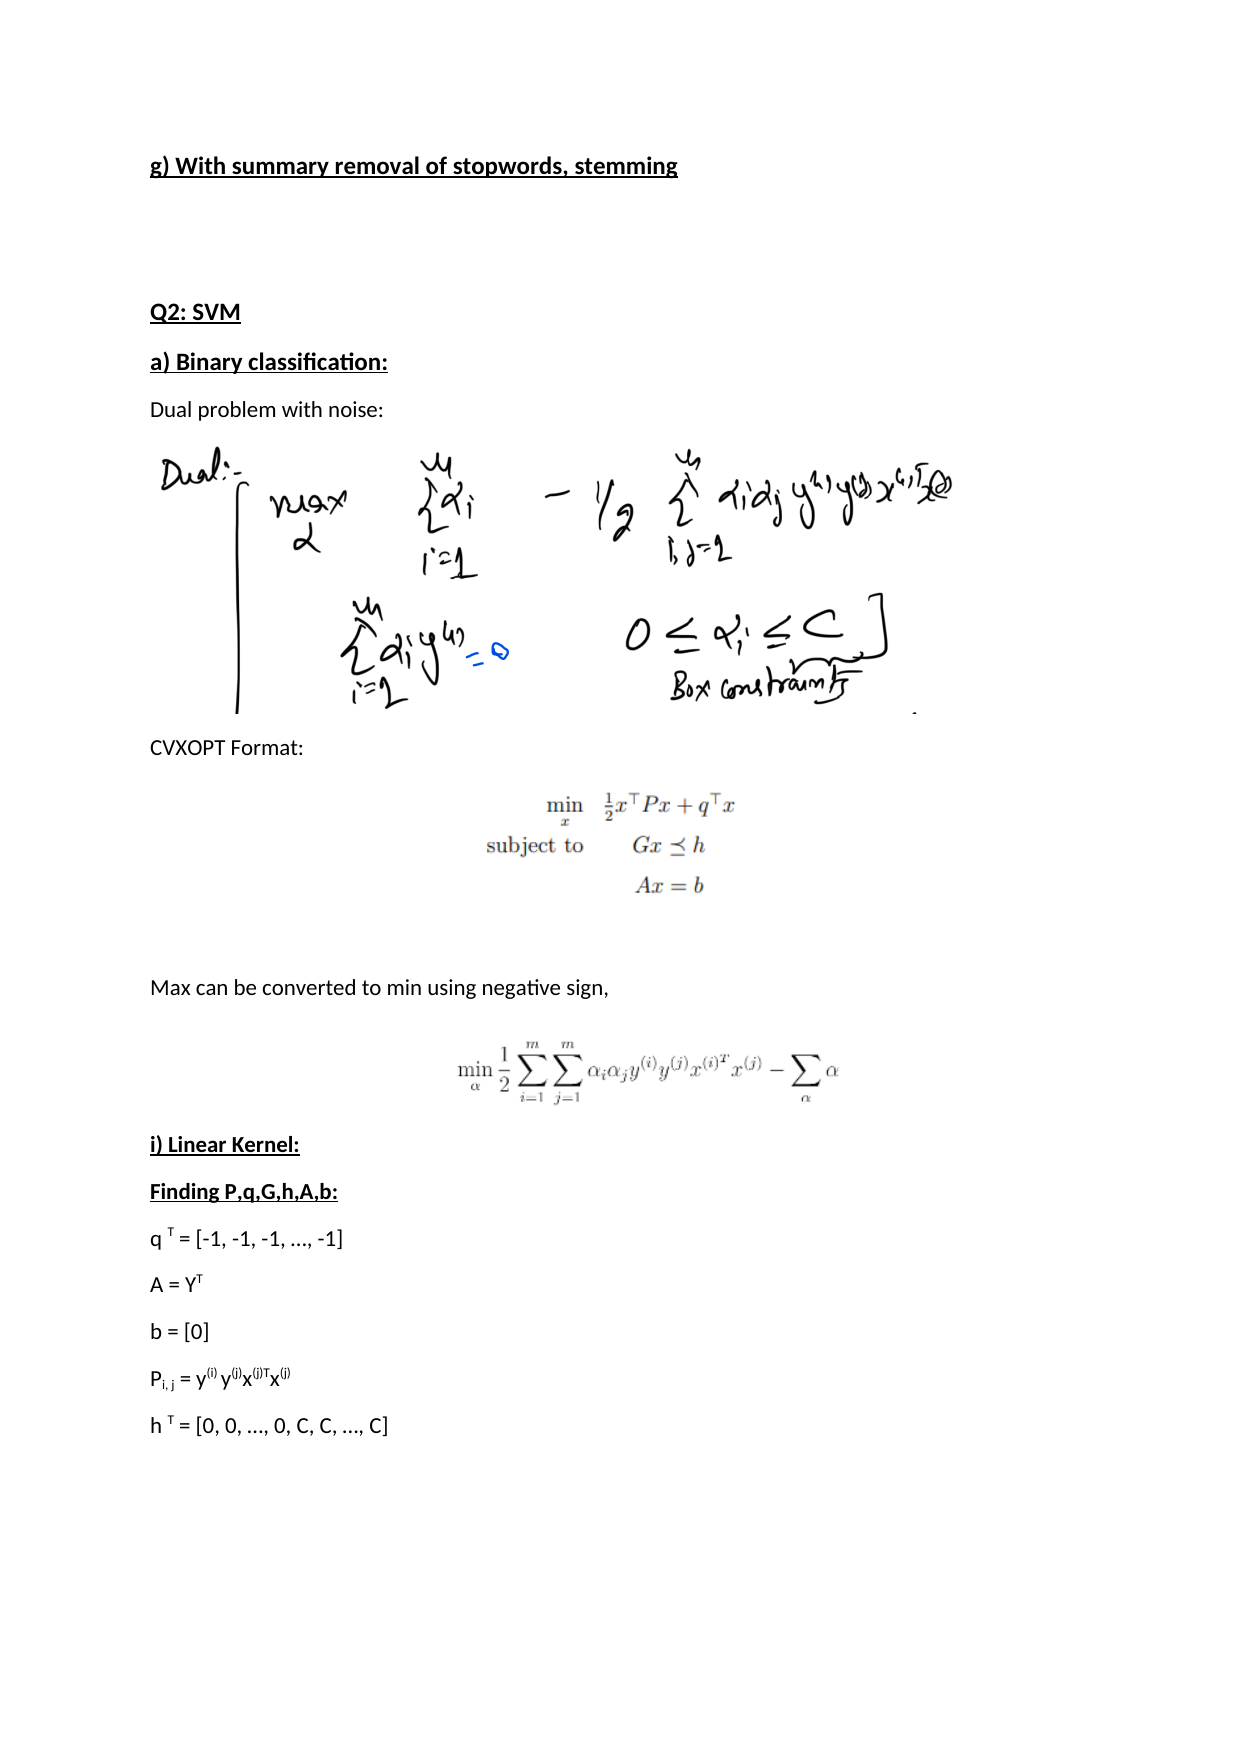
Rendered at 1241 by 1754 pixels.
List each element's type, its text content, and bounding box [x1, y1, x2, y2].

picture [150, 442, 958, 714]
text Max can be converted to min using negative sign, [150, 973, 1090, 1001]
text A = YT [150, 1271, 1090, 1299]
text Q2: SVM [150, 296, 1090, 327]
picture [450, 1020, 852, 1112]
text i) Linear Kernel: [150, 1130, 1090, 1158]
text g) With summary removal of stopwords, stemming [150, 150, 1090, 181]
text a) Binary classification: [150, 346, 1090, 376]
text CVXOPT Format: [150, 733, 1090, 761]
text b = [0] [150, 1317, 1090, 1346]
text Pi, j = y(i) y(j)x(j)Tx(j) [150, 1364, 1090, 1392]
text q T = [-1, -1, -1, …, -1] [150, 1224, 1090, 1252]
text Dual problem with noise: [150, 395, 1090, 423]
text h T = [0, 0, …, 0, C, C, …, C] [150, 1411, 1090, 1439]
text Finding P,q,G,h,A,b: [150, 1177, 1090, 1205]
picture [471, 779, 769, 908]
